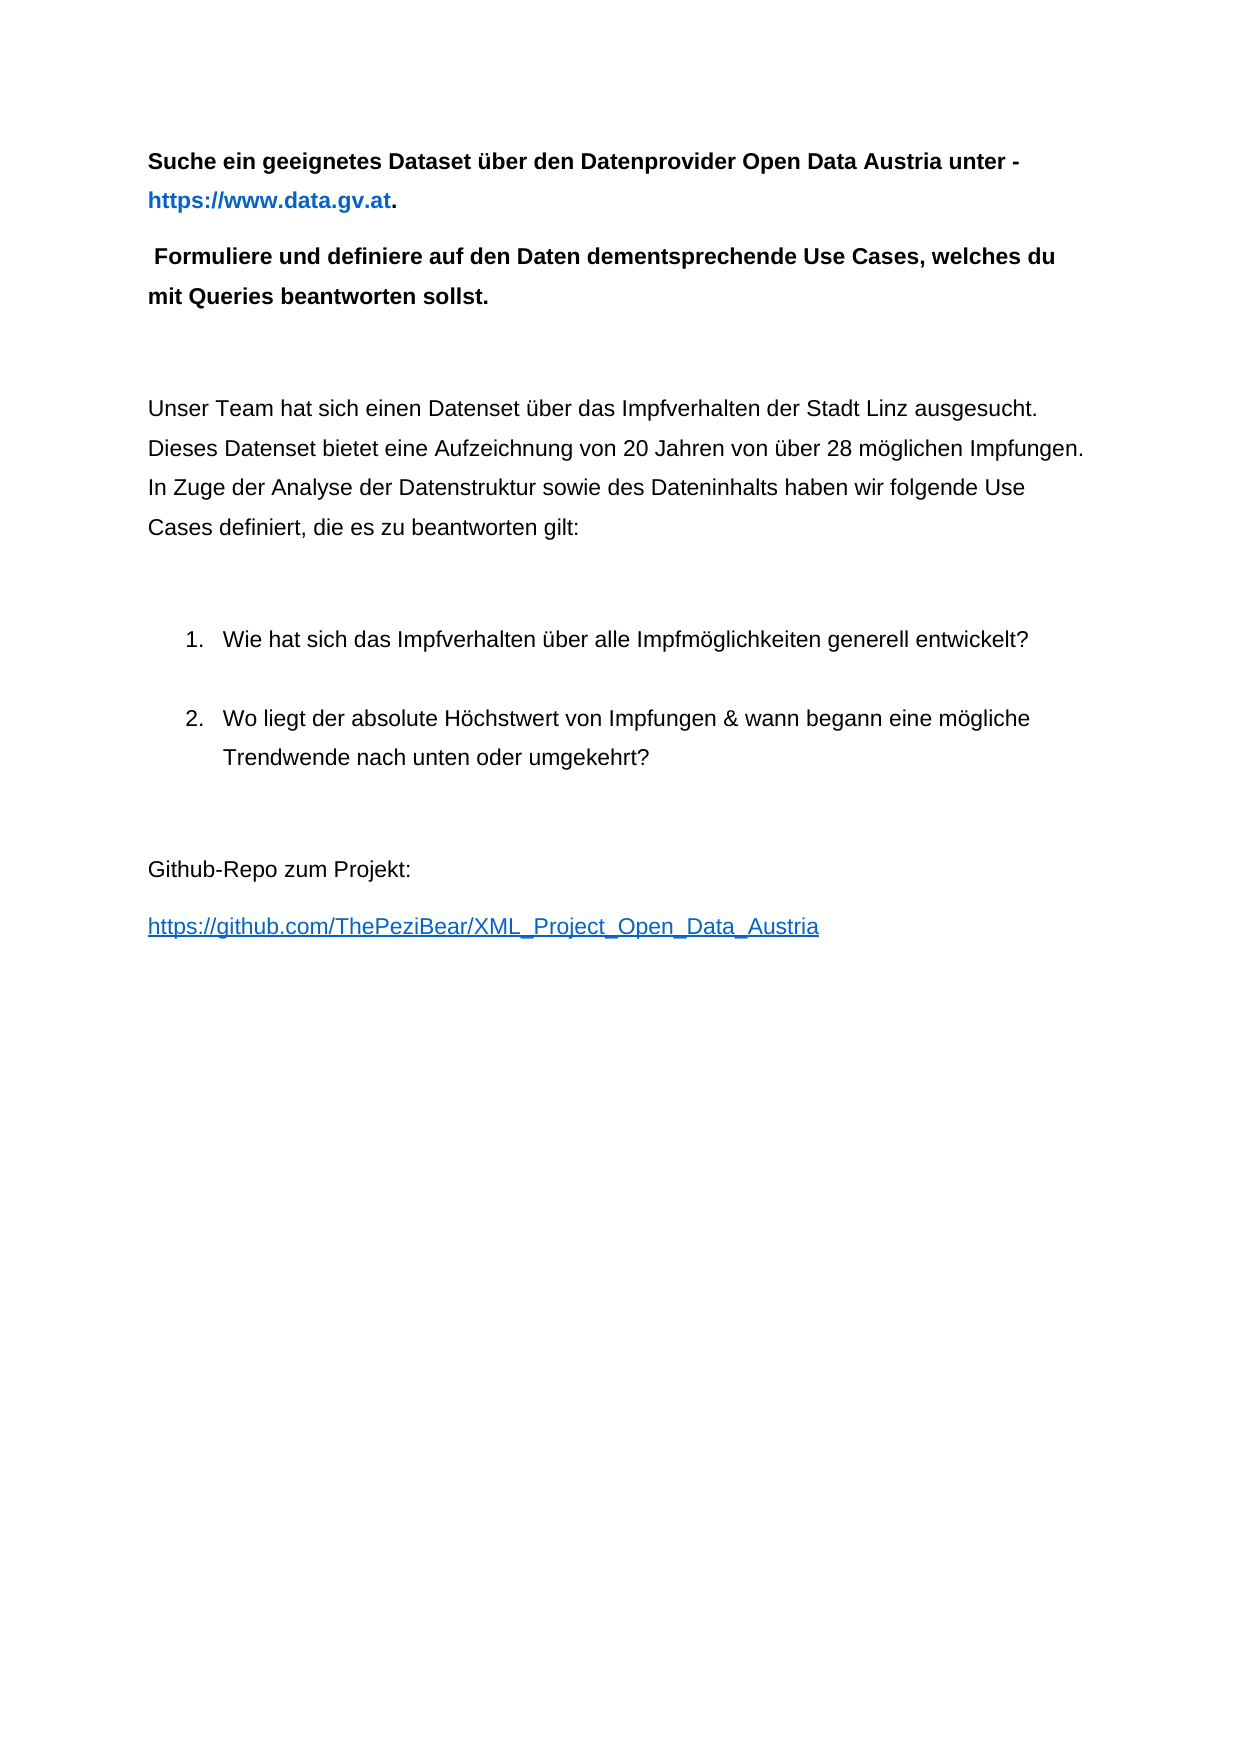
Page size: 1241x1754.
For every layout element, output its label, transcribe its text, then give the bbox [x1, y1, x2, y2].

text Unser Team hat sich einen Datenset über das Impfverhalten der Stadt Linz ausgesucht. Dieses Datenset bietet eine Aufzeichnung von 20 Jahren von über 28 möglichen Impfungen. In Zuge der Analyse der Datenstruktur sowie des Dateninhalts haben wir folgende Use Cases definiert, die es zu beantworten gilt: [148, 395, 1093, 540]
list Wie hat sich das Impfverhalten über alle Impfmöglichkeiten generell entwickelt? [185, 626, 1093, 652]
text Github-Repo zum Projekt: [148, 856, 1093, 883]
text Formuliere und definiere auf den Daten dementsprechende Use Cases, welches du mit Queries beantworten sollst. [148, 243, 1093, 309]
text Suche ein geeignetes Dataset über den Datenprovider Open Data Austria unter - https://www.data.gv.at. [148, 148, 1093, 213]
text https://github.com/ThePeziBear/XML_Project_Open_Data_Austria [148, 913, 1093, 939]
list Wo liegt der absolute Höchstwert von Impfungen & wann begann eine mögliche Trendwende nach unten oder umgekehrt? [185, 705, 1093, 771]
